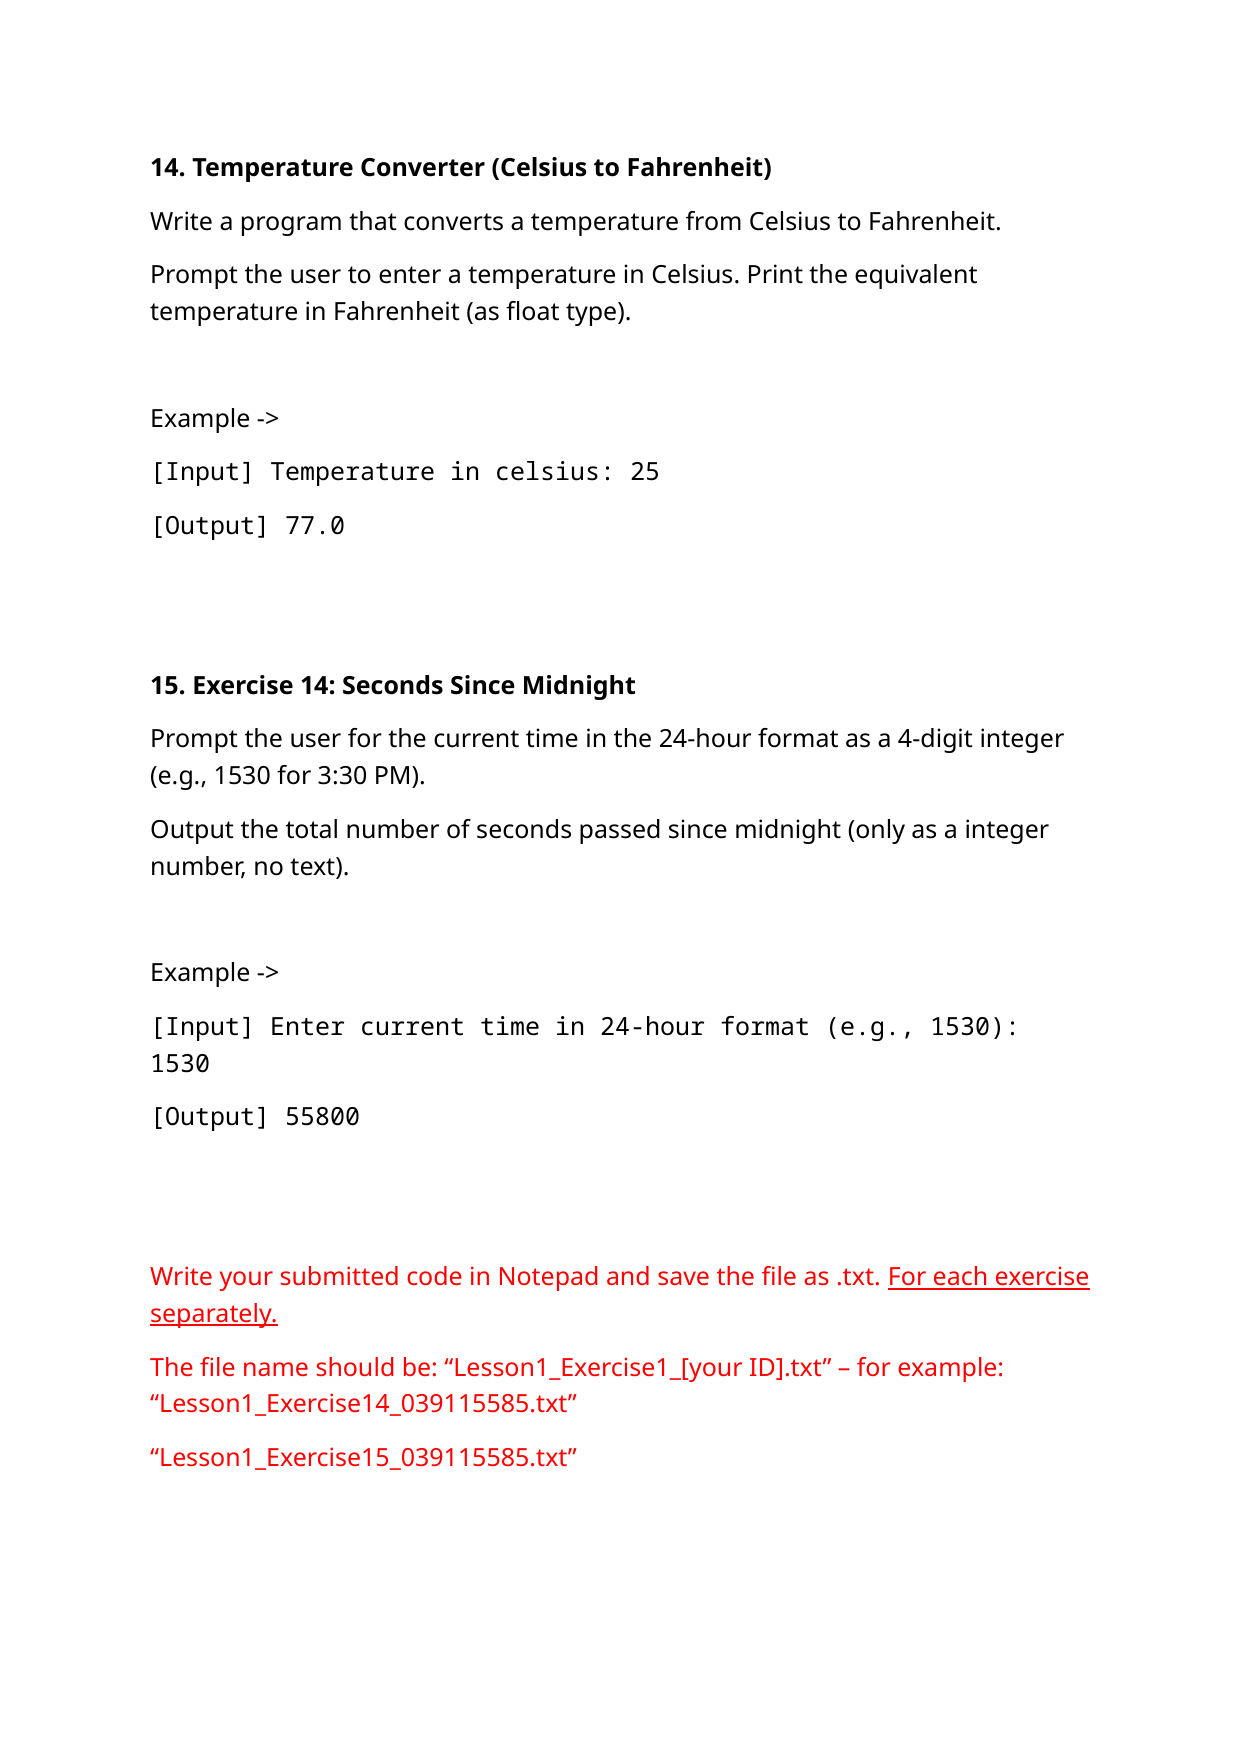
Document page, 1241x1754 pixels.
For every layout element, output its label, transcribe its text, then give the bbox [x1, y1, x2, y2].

text Write your submitted code in Notepad and save the file as .txt. For each exercise separately. [150, 1259, 1090, 1330]
text [Output] 77.0 [150, 507, 1090, 541]
text Prompt the user for the current time in the 24-hour format as a 4-digit integer (e.g., 1530 for 3:30 PM). [150, 721, 1090, 792]
text Example -> [150, 401, 1090, 434]
text 14. Temperature Converter (Celsius to Fahrenheit) [150, 150, 1090, 184]
text [Output] 55800 [150, 1099, 1090, 1133]
text Prompt the user to enter a temperature in Celsius. Print the equivalent temperature in Fahrenheit (as float type). [150, 257, 1090, 328]
text 15. Exercise 14: Seconds Since Midnight [150, 668, 1090, 702]
text “Lesson1_Exercise15_039115585.txt” [150, 1439, 1090, 1473]
text [Input] Temperature in celsius: 25 [150, 454, 1090, 488]
text The file name should be: “Lesson1_Exercise1_[your ID].txt” – for example: “Lesson1_Exercise14_039115585.txt” [150, 1349, 1090, 1420]
text Example -> [150, 955, 1090, 989]
text Output the total number of seconds passed since midnight (only as a integer number, no text). [150, 811, 1090, 882]
text Write a program that converts a temperature from Celsius to Fahrenheit. [150, 203, 1090, 237]
text [Input] Enter current time in 24-hour format (e.g., 1530): 1530 [150, 1008, 1090, 1079]
